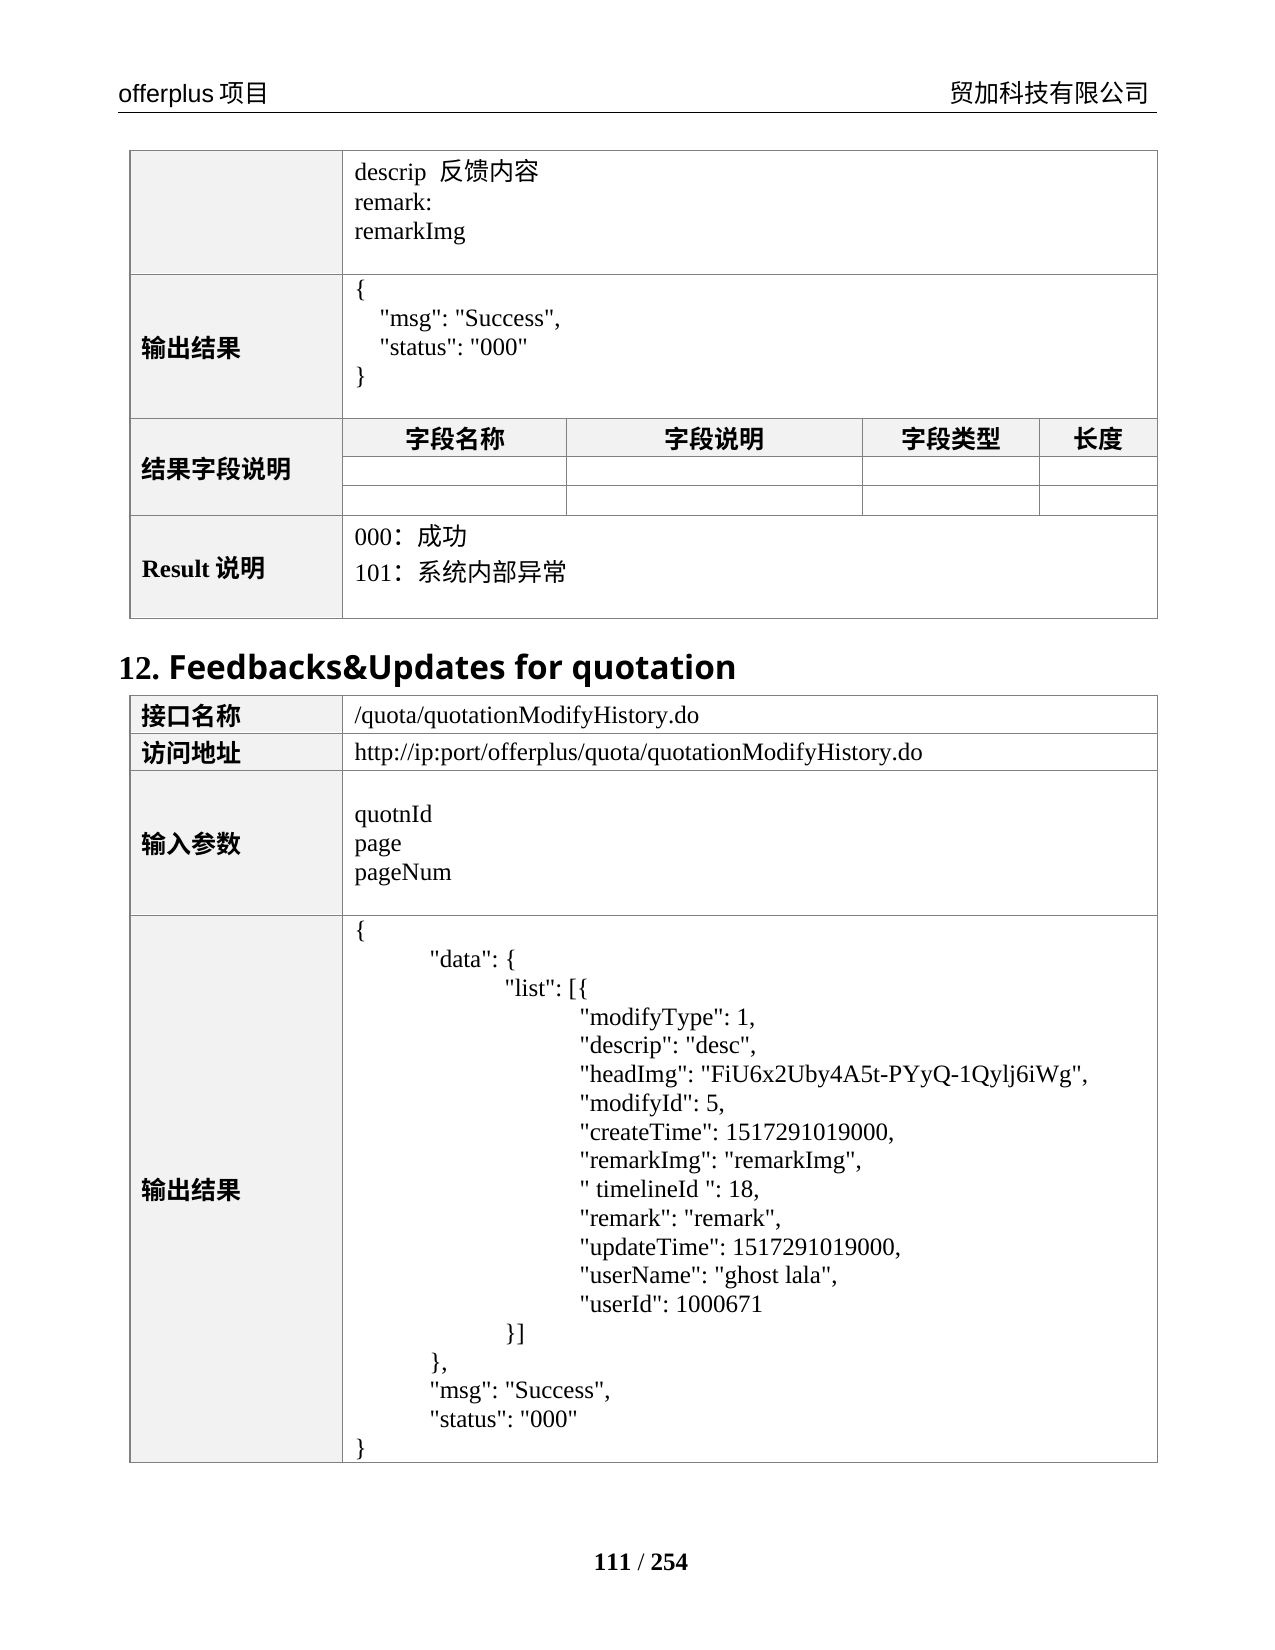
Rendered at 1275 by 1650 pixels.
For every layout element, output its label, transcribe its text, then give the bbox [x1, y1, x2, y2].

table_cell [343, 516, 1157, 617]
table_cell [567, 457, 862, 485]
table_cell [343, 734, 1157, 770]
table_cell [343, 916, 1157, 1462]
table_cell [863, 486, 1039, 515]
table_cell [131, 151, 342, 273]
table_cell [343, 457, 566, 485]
subtitle Feedbacks&Updates for quotation [118, 643, 1157, 689]
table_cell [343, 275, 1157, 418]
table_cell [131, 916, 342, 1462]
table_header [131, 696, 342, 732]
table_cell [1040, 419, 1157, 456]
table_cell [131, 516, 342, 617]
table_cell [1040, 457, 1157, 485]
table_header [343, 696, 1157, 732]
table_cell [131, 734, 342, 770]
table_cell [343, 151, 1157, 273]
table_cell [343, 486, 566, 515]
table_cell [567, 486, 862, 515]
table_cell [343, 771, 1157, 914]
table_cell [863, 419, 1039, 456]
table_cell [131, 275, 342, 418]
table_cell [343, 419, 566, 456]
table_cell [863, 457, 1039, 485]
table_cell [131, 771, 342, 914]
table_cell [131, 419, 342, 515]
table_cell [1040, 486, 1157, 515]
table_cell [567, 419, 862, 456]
